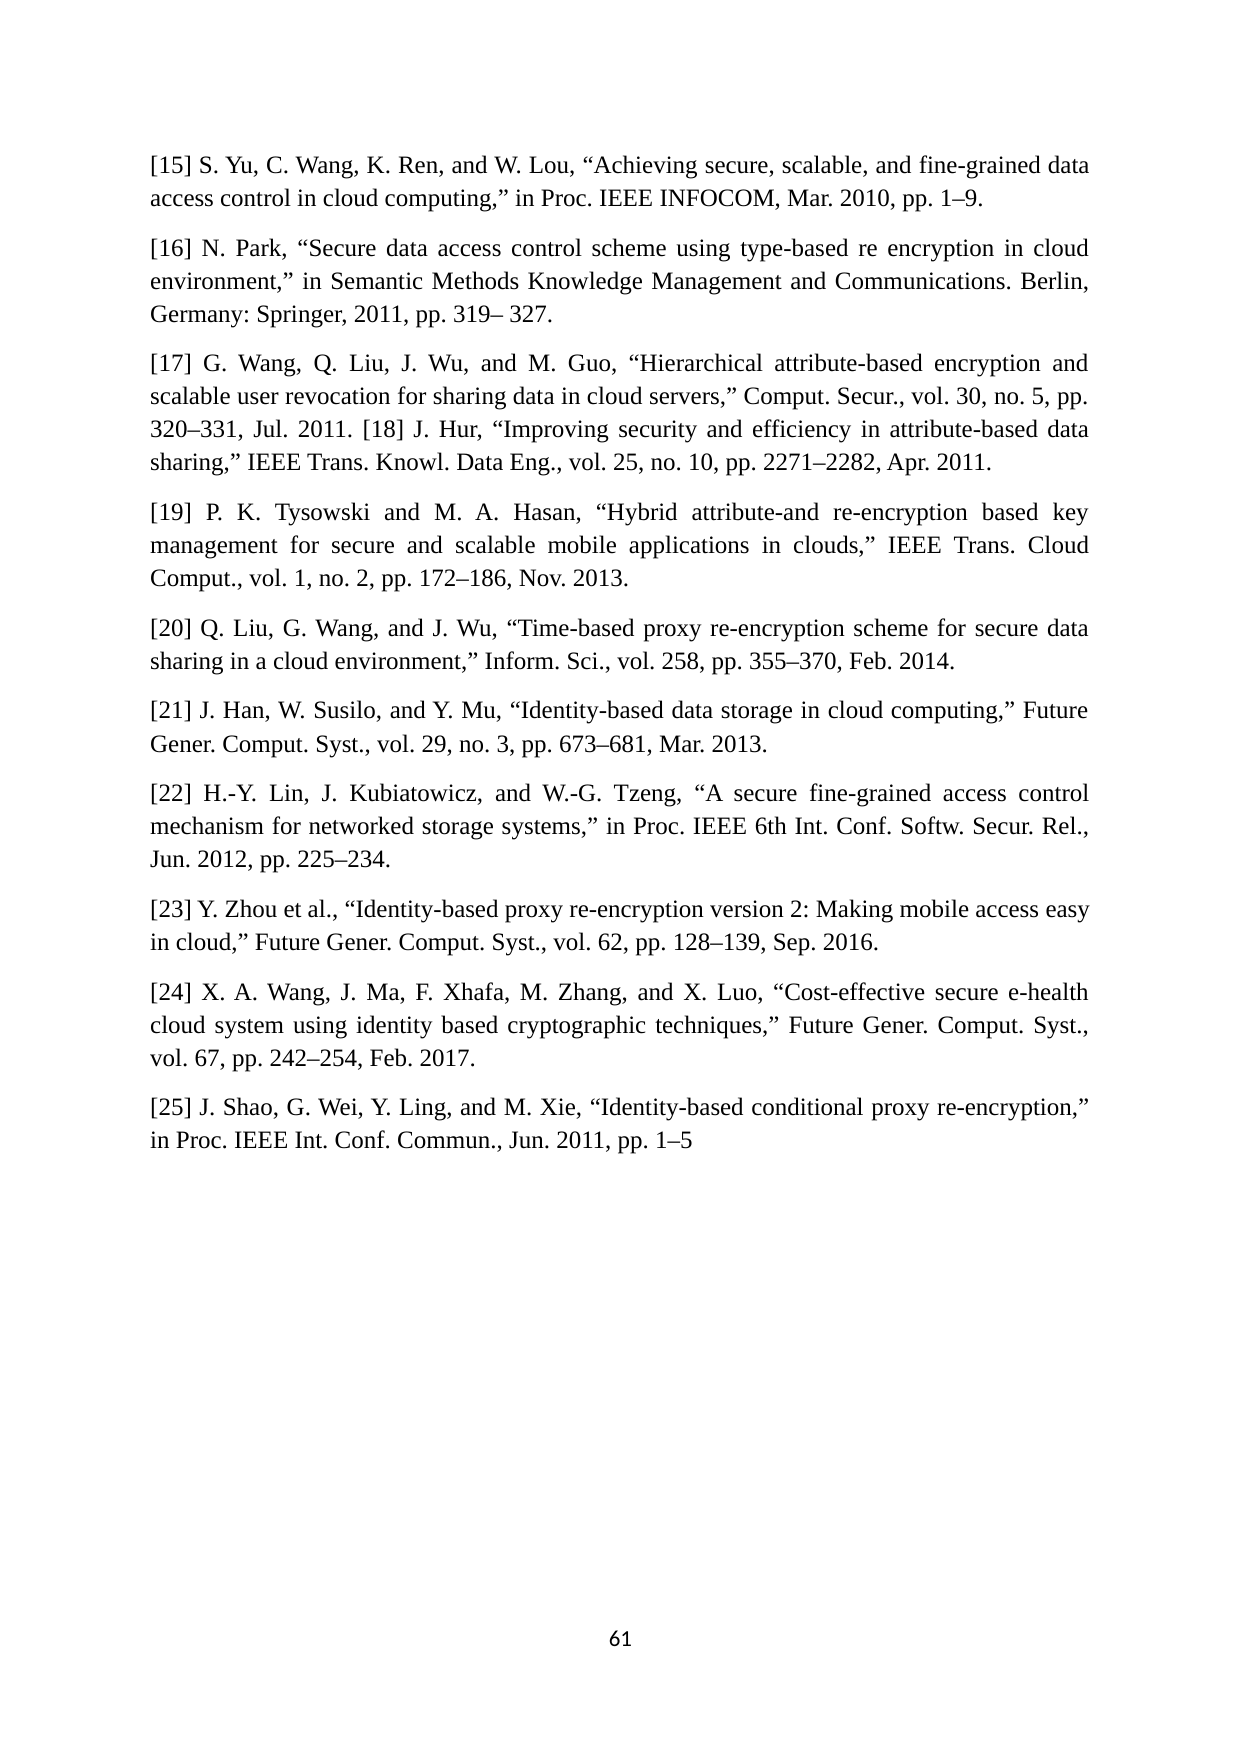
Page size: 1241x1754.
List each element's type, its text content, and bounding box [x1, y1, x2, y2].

text [19] P. K. Tysowski and M. A. Hasan, “Hybrid attribute-and re-encryption based key management for secure and scalable mobile applications in clouds,” IEEE Trans. Cloud Comput., vol. 1, no. 2, pp. 172–186, Nov. 2013. [150, 497, 1090, 592]
text [17] G. Wang, Q. Liu, J. Wu, and M. Guo, “Hierarchical attribute-based encryption and scalable user revocation for sharing data in cloud servers,” Comput. Secur., vol. 30, no. 5, pp. 320–331, Jul. 2011. [18] J. Hur, “Improving security and efficiency in attribute-based data sharing,” IEEE Trans. Knowl. Data Eng., vol. 25, no. 10, pp. 2271–2282, Apr. 2011. [150, 348, 1090, 476]
text [20] Q. Liu, G. Wang, and J. Wu, “Time-based proxy re-encryption scheme for secure data sharing in a cloud environment,” Inform. Sci., vol. 258, pp. 355–370, Feb. 2014. [150, 613, 1090, 675]
text [24] X. A. Wang, J. Ma, F. Xhafa, M. Zhang, and X. Luo, “Cost-effective secure e-health cloud system using identity based cryptographic techniques,” Future Gener. Comput. Syst., vol. 67, pp. 242–254, Feb. 2017. [150, 977, 1090, 1072]
text [15] S. Yu, C. Wang, K. Ren, and W. Lou, “Achieving secure, scalable, and fine-grained data access control in cloud computing,” in Proc. IEEE INFOCOM, Mar. 2010, pp. 1–9. [150, 150, 1090, 212]
text [25] J. Shao, G. Wei, Y. Ling, and M. Xie, “Identity-based conditional proxy re-encryption,” in Proc. IEEE Int. Conf. Commun., Jun. 2011, pp. 1–5 [150, 1092, 1090, 1154]
text [16] N. Park, “Secure data access control scheme using type-based re encryption in cloud environment,” in Semantic Methods Knowledge Management and Communications. Berlin, Germany: Springer, 2011, pp. 319– 327. [150, 233, 1090, 327]
text [23] Y. Zhou et al., “Identity-based proxy re-encryption version 2: Making mobile access easy in cloud,” Future Gener. Comput. Syst., vol. 62, pp. 128–139, Sep. 2016. [150, 894, 1090, 956]
text [22] H.-Y. Lin, J. Kubiatowicz, and W.-G. Tzeng, “A secure fine-grained access control mechanism for networked storage systems,” in Proc. IEEE 6th Int. Conf. Softw. Secur. Rel., Jun. 2012, pp. 225–234. [150, 778, 1090, 873]
text [21] J. Han, W. Susilo, and Y. Mu, “Identity-based data storage in cloud computing,” Future Gener. Comput. Syst., vol. 29, no. 3, pp. 673–681, Mar. 2013. [150, 696, 1090, 757]
